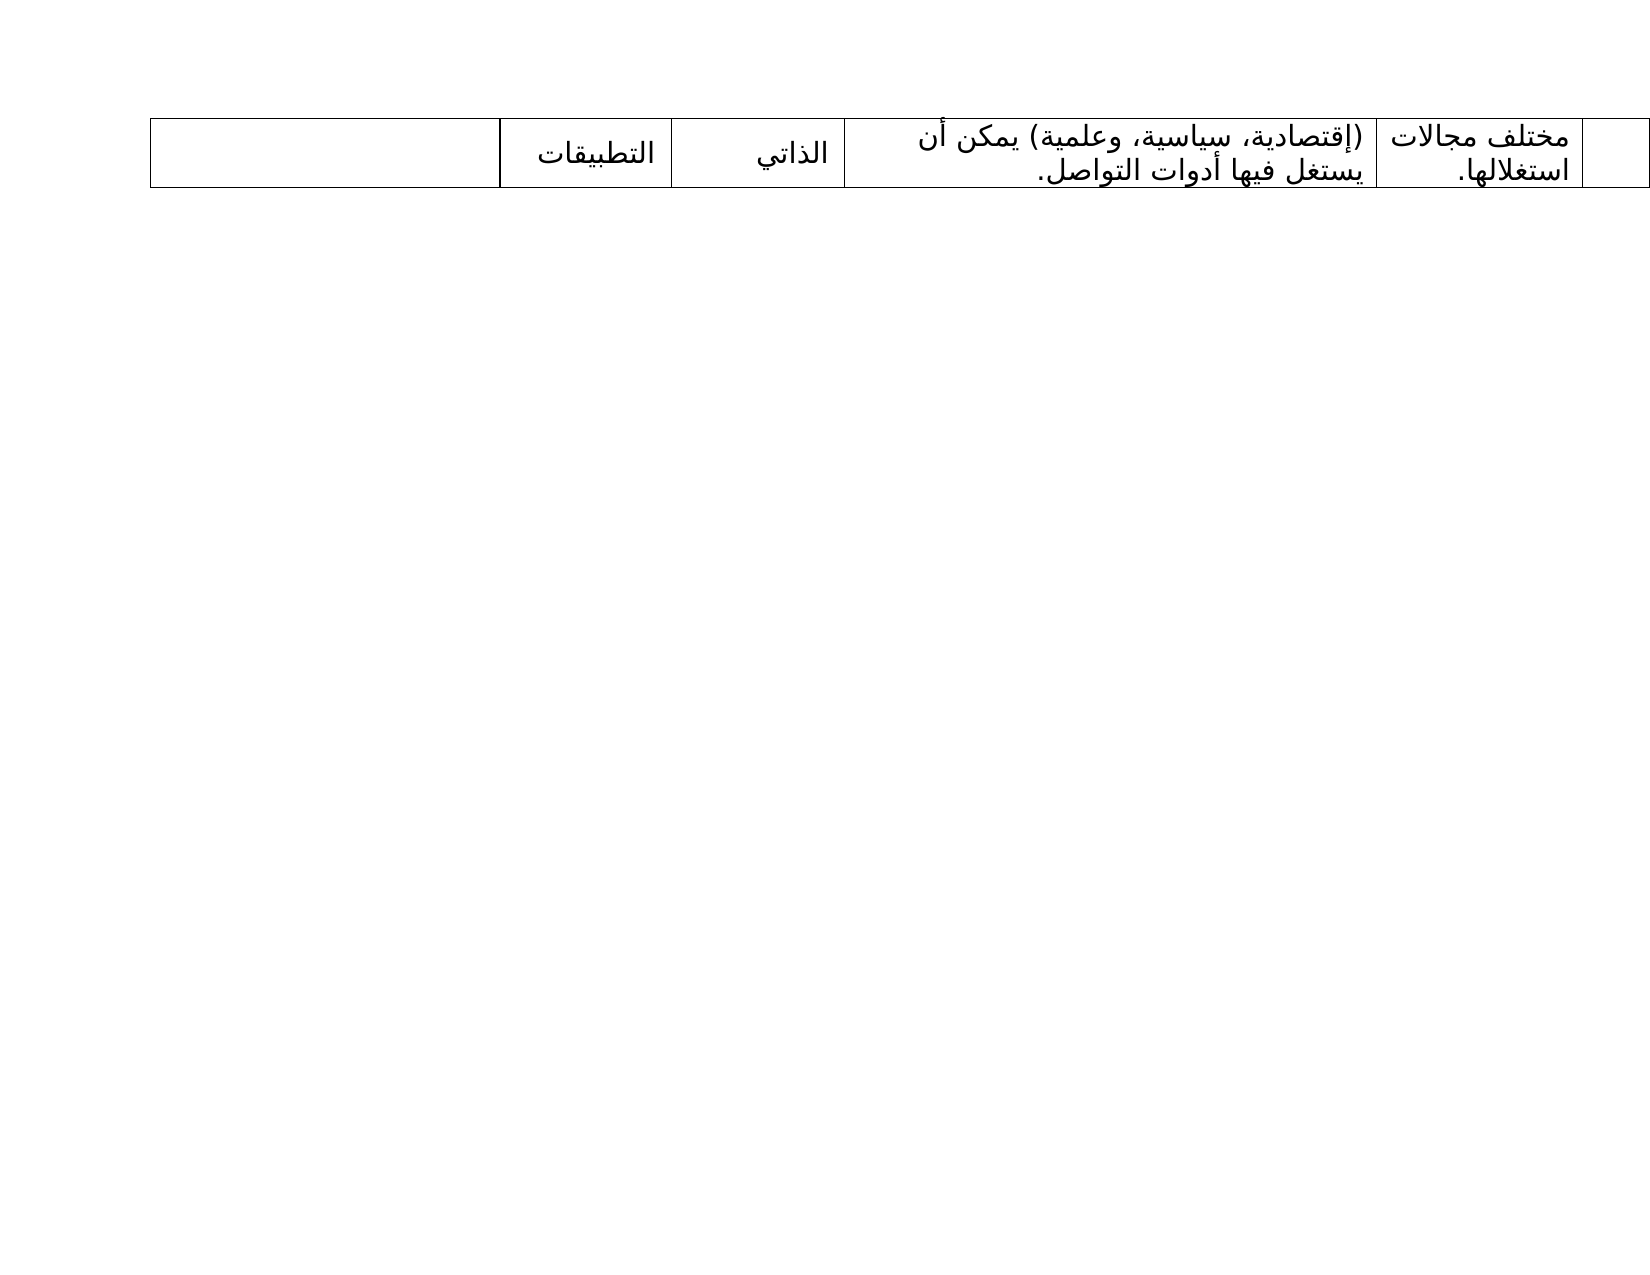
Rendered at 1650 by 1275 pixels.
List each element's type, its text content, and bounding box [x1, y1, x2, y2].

table_cell التعلم الذاتي [672, 119, 844, 187]
table_cell / [151, 119, 499, 187]
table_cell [845, 119, 1376, 187]
table_cell دفتر التطبيقات [501, 119, 671, 187]
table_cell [1377, 119, 1582, 187]
table_cell / [1583, 119, 1649, 187]
